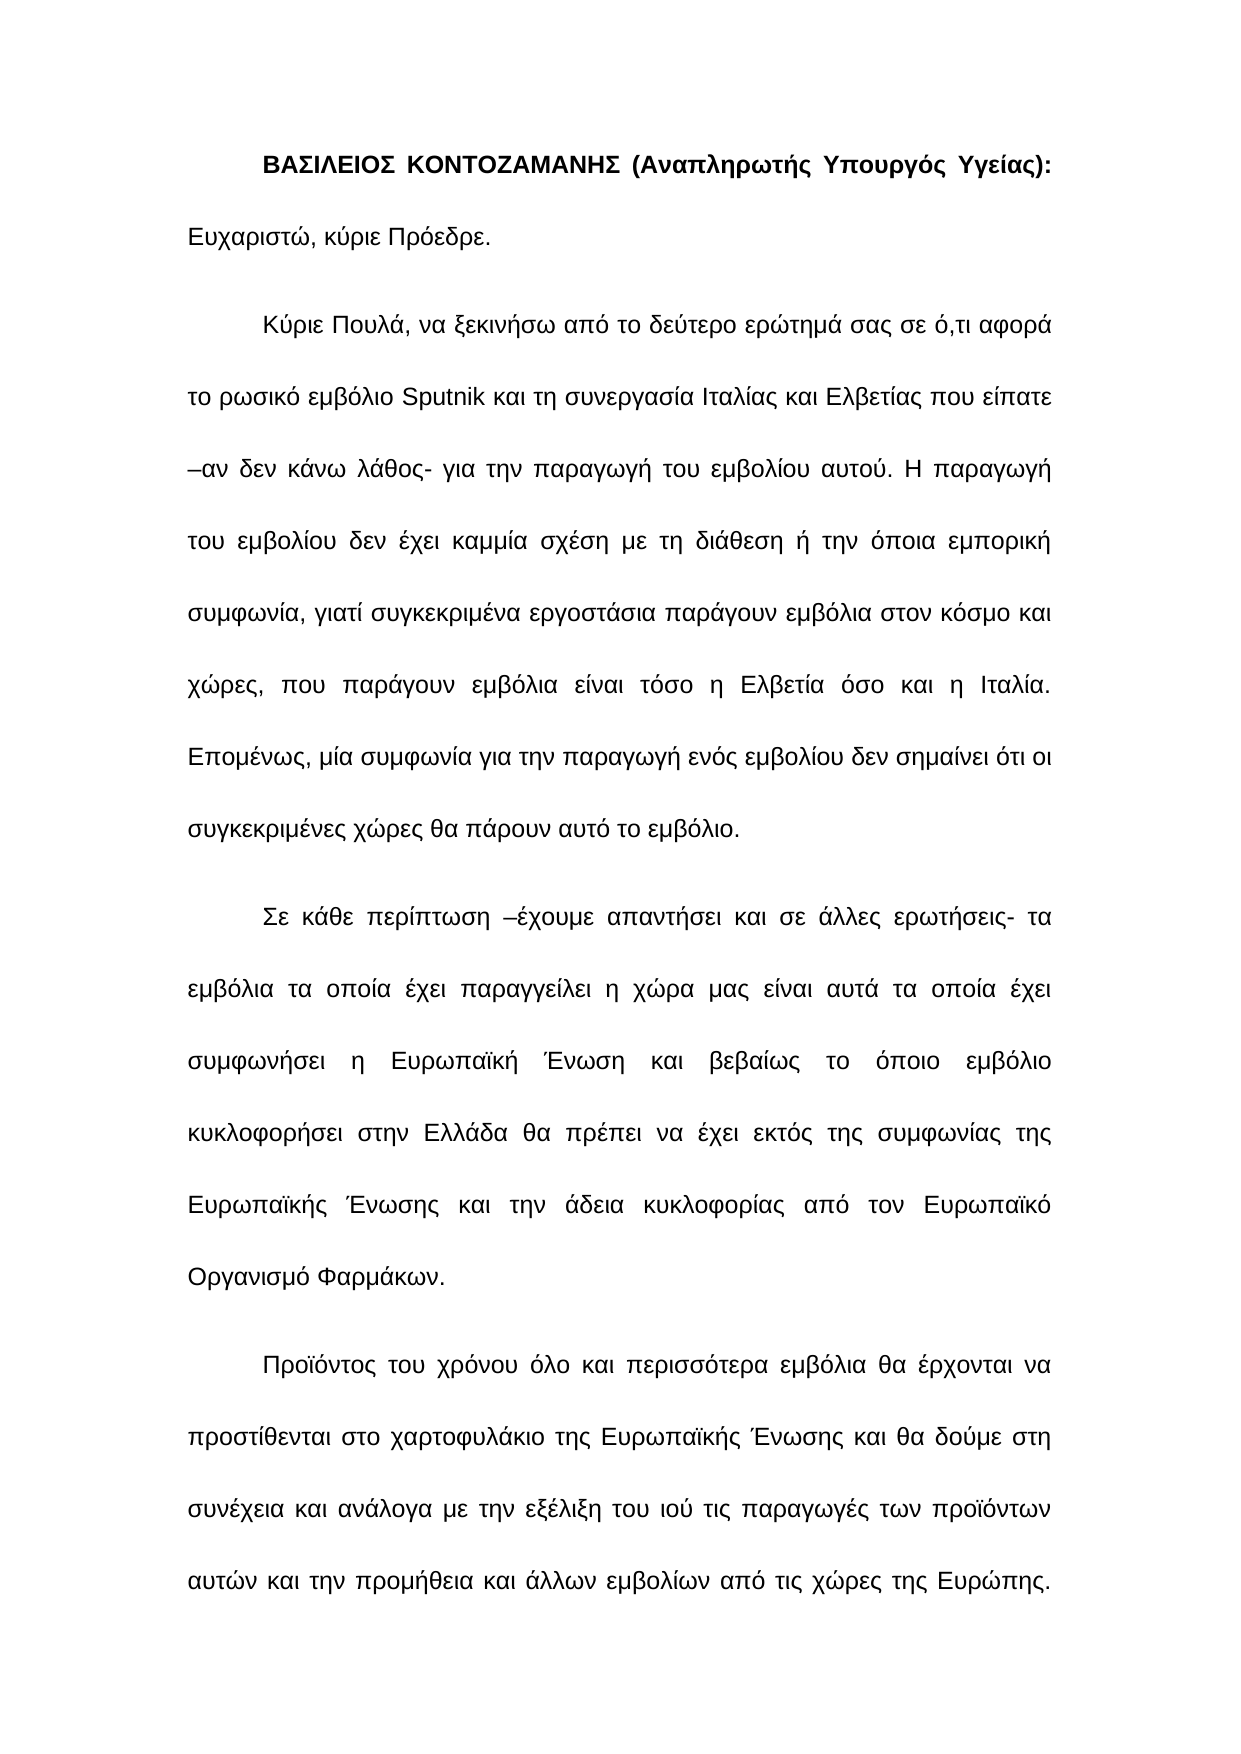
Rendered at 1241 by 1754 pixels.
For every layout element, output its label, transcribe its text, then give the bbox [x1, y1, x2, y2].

text Κύριε Πουλά, να ξεκινήσω από το δεύτερο ερώτημά σας σε ό,τι αφορά το ρωσικό εμβόλιο Sputnik και τη συνεργασία Ιταλίας και Ελβετίας που είπατε –αν δεν κάνω λάθος- για την παραγωγή του εμβολίου αυτού. Η παραγωγή του εμβολίου δεν έχει καμμία σχέση με τη διάθεση ή την όποια εμπορική συμφωνία, γιατί συγκεκριμένα εργοστάσια παράγουν εμβόλια στον κόσμο και χώρες, που παράγουν εμβόλια είναι τόσο η Ελβετία όσο και η Ιταλία. Επομένως, μία συμφωνία για την παραγωγή ενός εμβολίου δεν σημαίνει ότι οι συγκεκριμένες χώρες θα πάρουν αυτό το εμβόλιο. [187, 310, 1053, 842]
text ΒΑΣΙΛΕΙΟΣ ΚΟΝΤΟΖΑΜΑΝΗΣ (Αναπληρωτής Υπουργός Υγείας): Ευχαριστώ, κύριε Πρόεδρε. [187, 150, 1053, 251]
text Σε κάθε περίπτωση –έχουμε απαντήσει και σε άλλες ερωτήσεις- τα εμβόλια τα οποία έχει παραγγείλει η χώρα μας είναι αυτά τα οποία έχει συμφωνήσει η Ευρωπαϊκή Ένωση και βεβαίως το όποιο εμβόλιο κυκλοφορήσει στην Ελλάδα θα πρέπει να έχει εκτός της συμφωνίας της Ευρωπαϊκής Ένωσης και την άδεια κυκλοφορίας από τον Ευρωπαϊκό Οργανισμό Φαρμάκων. [187, 902, 1053, 1290]
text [187, 1350, 1053, 1594]
